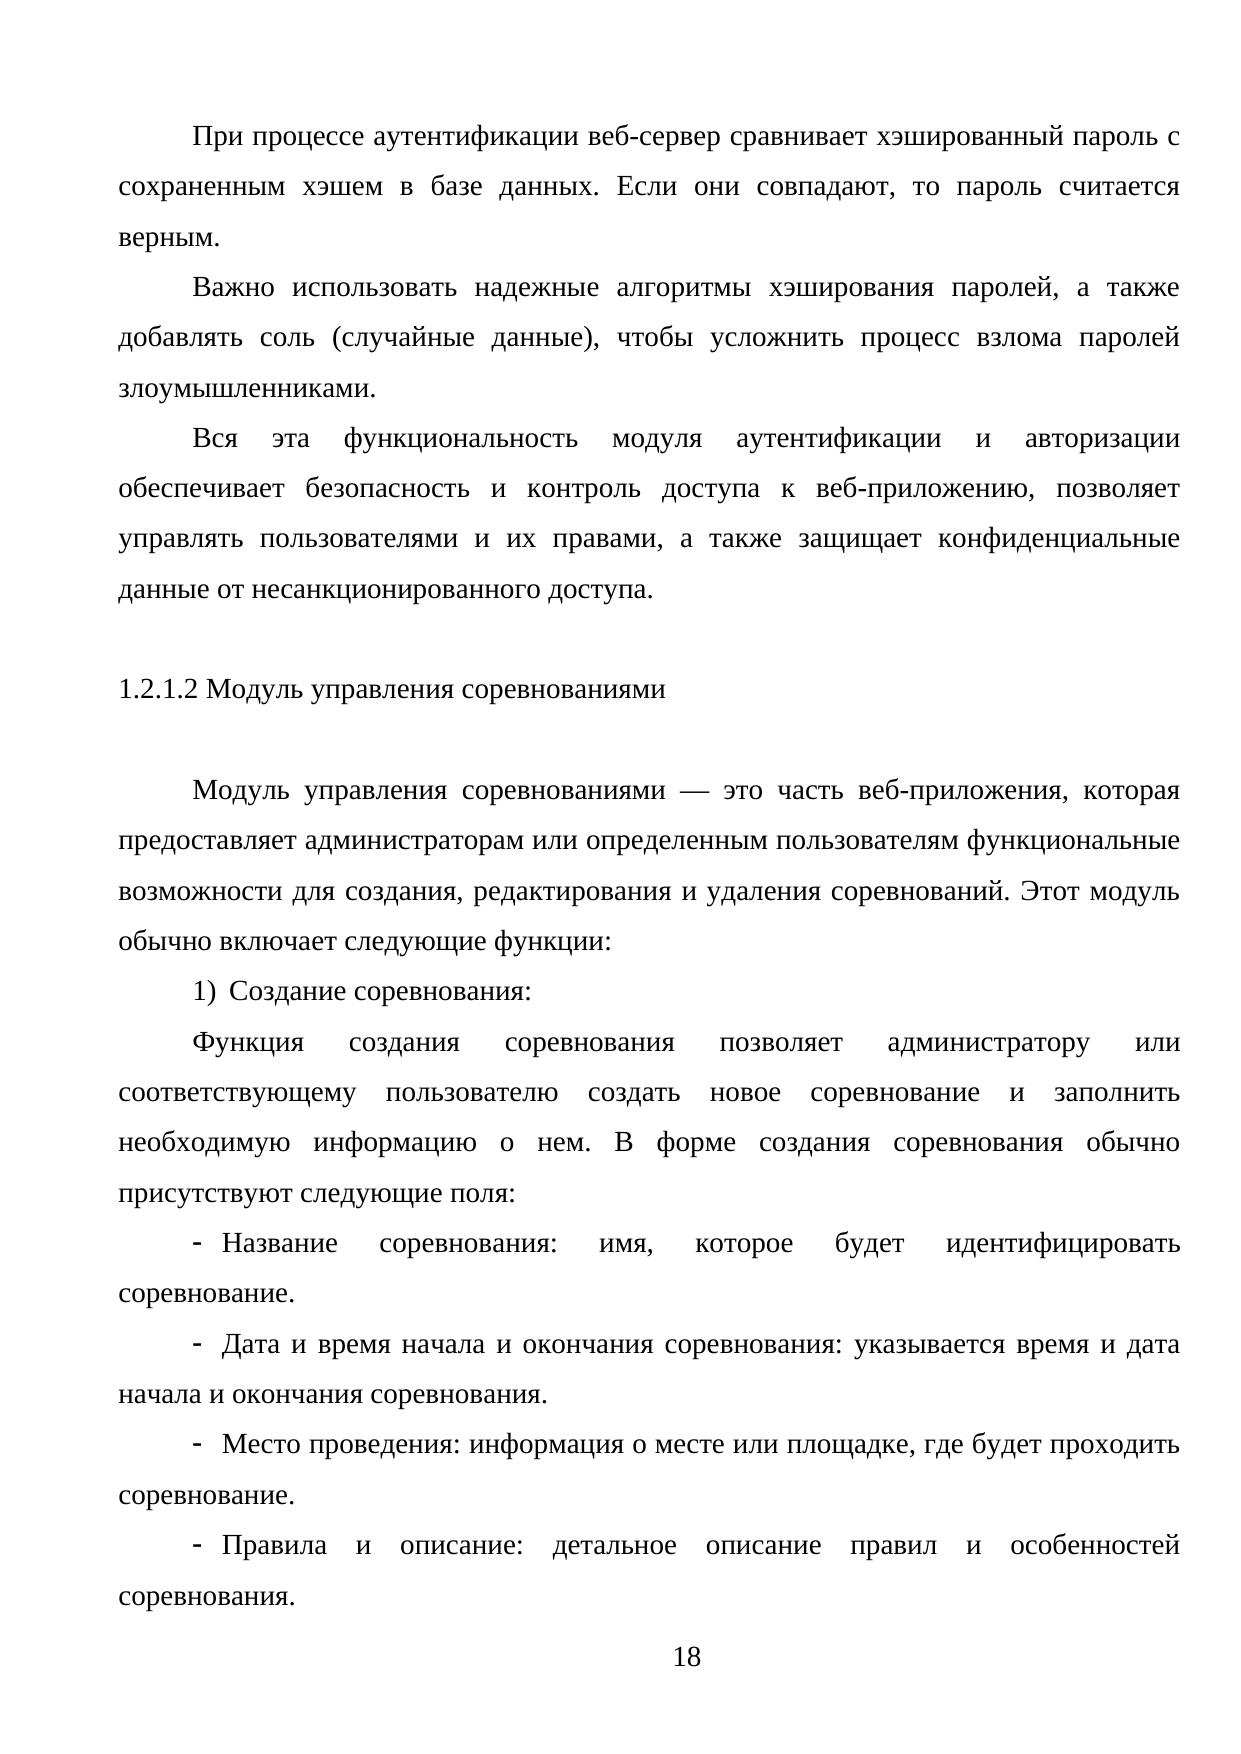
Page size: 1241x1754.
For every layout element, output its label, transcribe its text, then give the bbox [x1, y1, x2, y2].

text При процессе аутентификации веб-сервер сравнивает хэшированный пароль с сохраненным хэшем в базе данных. Если они совпадают, то пароль считается верным. [118, 118, 1181, 252]
list Дата и время начала и окончания соревнования: указывается время и дата начала и окончания соревнования. [118, 1326, 1181, 1410]
text Функция создания соревнования позволяет администратору или соответствующему пользователю создать новое соревнование и заполнить необходимую информацию о нем. В форме создания соревнования обычно присутствуют следующие поля: [118, 1024, 1181, 1208]
text 1.2.1.2 Модуль управления соревнованиями [118, 672, 1181, 705]
list Место проведения: информация о месте или площадке, где будет проходить соревнование. [118, 1426, 1181, 1510]
text Важно использовать надежные алгоритмы хэширования паролей, а также добавлять соль (случайные данные), чтобы усложнить процесс взлома паролей злоумышленниками. [118, 269, 1181, 403]
text Модуль управления соревнованиями — это часть веб-приложения, которая предоставляет администраторам или определенным пользователям функциональные возможности для создания, редактирования и удаления соревнований. Этот модуль обычно включает следующие функции: [118, 772, 1181, 957]
text Вся эта функциональность модуля аутентификации и авторизации обеспечивает безопасность и контроль доступа к веб-приложению, позволяет управлять пользователями и их правами, а также защищает конфиденциальные данные от несанкционированного доступа. [118, 420, 1181, 604]
list Создание соревнования: [118, 973, 1181, 1007]
list Правила и описание: детальное описание правил и особенностей соревнования. [118, 1527, 1181, 1611]
list Название соревнования: имя, которое будет идентифицировать соревнование. [118, 1225, 1181, 1309]
